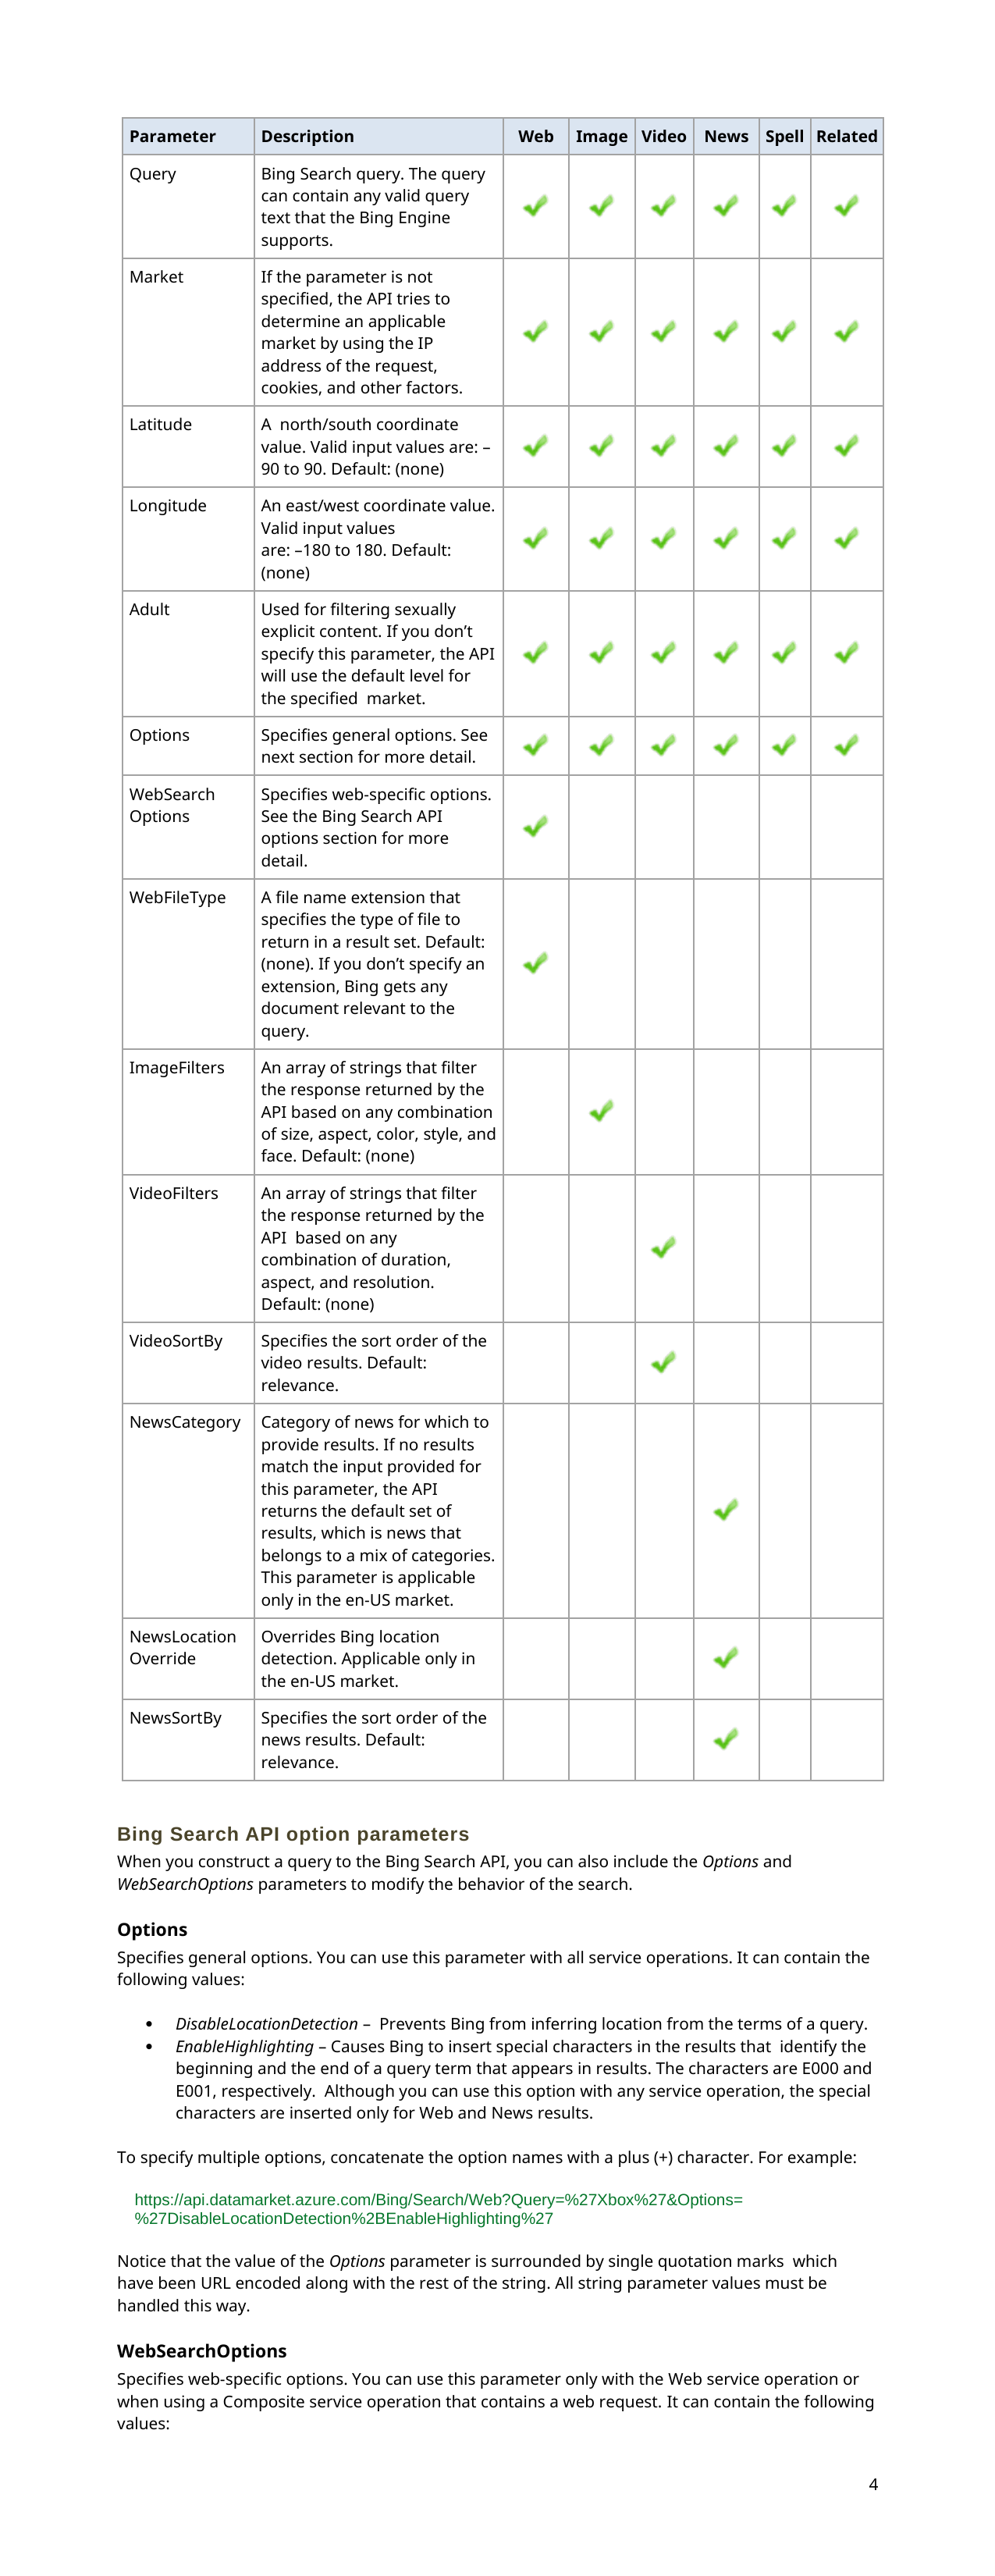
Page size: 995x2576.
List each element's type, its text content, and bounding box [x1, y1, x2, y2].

table_cell WebSearch Options [123, 776, 254, 878]
table_cell [570, 1050, 634, 1173]
picture [516, 944, 556, 984]
table_cell [812, 1323, 883, 1403]
table_cell [760, 1700, 810, 1780]
picture [706, 1491, 747, 1531]
table_cell [760, 1050, 810, 1173]
table_cell [570, 407, 634, 486]
table_header Description [255, 119, 503, 154]
picture [644, 312, 684, 352]
table_cell Specifies the sort order of the news results. Default: relevance. [255, 1700, 503, 1780]
table_cell An array of strings that filter the response returned by the API based on any combination of size, aspect, color, style, and face. Default: (none) [255, 1050, 503, 1173]
table_cell Bing Search query. The query can contain any valid query text that the Bing Engine supports. [255, 155, 503, 258]
picture [827, 187, 867, 226]
table_cell [812, 1176, 883, 1322]
picture [644, 726, 684, 766]
table_cell [636, 1404, 693, 1617]
table_header Video [636, 119, 693, 154]
picture [582, 312, 622, 352]
text To specify multiple options, concatenate the option names with a plus (+) character. For example: [117, 2146, 878, 2168]
table_cell [570, 717, 634, 774]
table_cell [636, 1323, 693, 1403]
picture [765, 426, 805, 467]
table_cell [760, 1619, 810, 1699]
table_cell [570, 776, 634, 878]
table_cell [695, 1700, 759, 1780]
table_cell Market [123, 259, 254, 405]
table_cell [695, 1404, 759, 1617]
text Specifies web-specific options. You can use this parameter only with the Web service operation or when using a Composite service operation that contains a web request. It can contain the following values: [117, 2368, 878, 2435]
table_cell Latitude [123, 407, 254, 486]
table_cell [760, 1176, 810, 1322]
table_cell [812, 488, 883, 590]
table_cell [570, 1404, 634, 1617]
table_cell [570, 488, 634, 590]
table_cell [570, 155, 634, 258]
table_cell Query [123, 155, 254, 258]
table_cell [760, 259, 810, 405]
table_cell [504, 776, 568, 878]
table_cell [570, 259, 634, 405]
table_cell [636, 407, 693, 486]
table_cell [760, 407, 810, 486]
picture [706, 1720, 747, 1759]
table_cell Specifies the sort order of the video results. Default: relevance. [255, 1323, 503, 1403]
subtitle Bing Search API option parameters [117, 1823, 878, 1845]
picture [516, 807, 556, 847]
table_cell VideoSortBy [123, 1323, 254, 1403]
table_cell [636, 1176, 693, 1322]
subtitle WebSearchOptions [117, 2339, 878, 2363]
picture [582, 1091, 622, 1132]
table_cell [695, 407, 759, 486]
table_cell [636, 880, 693, 1048]
table_cell [812, 880, 883, 1048]
table_cell VideoFilters [123, 1176, 254, 1322]
text Notice that the value of the Options parameter is surrounded by single quotation marks which have been URL encoded along with the rest of the string. All string parameter values must be handled this way. [117, 2250, 878, 2316]
table_cell [760, 488, 810, 590]
table_cell An east/west coordinate value. Valid input values are: –180 to 180. Default: (none) [255, 488, 503, 590]
table_cell [570, 592, 634, 716]
table_cell [504, 259, 568, 405]
picture [765, 187, 805, 226]
table_cell [695, 259, 759, 405]
picture [827, 519, 867, 559]
table_cell ImageFilters [123, 1050, 254, 1173]
table_cell [504, 1404, 568, 1617]
picture [582, 519, 622, 559]
table_cell [695, 1176, 759, 1322]
table_cell [760, 880, 810, 1048]
table_cell [812, 155, 883, 258]
picture [582, 426, 622, 467]
list EnableHighlighting – Causes Bing to insert special characters in the results that identify the beginning and the end of a query term that appears in results. The characters are E000 and E001, respectively. Although you can use this option with any service operation, the special characters are inserted only for Web and News results. [146, 2035, 878, 2124]
table_cell [812, 407, 883, 486]
table_cell [504, 1050, 568, 1173]
table_cell [695, 1323, 759, 1403]
table_cell [695, 717, 759, 774]
picture [706, 312, 747, 352]
picture [706, 519, 747, 559]
picture [706, 633, 747, 674]
table_cell NewsLocationOverride [123, 1619, 254, 1699]
table_cell Longitude [123, 488, 254, 590]
table_cell [812, 717, 883, 774]
table_cell [695, 880, 759, 1048]
table_cell [760, 1404, 810, 1617]
table_cell [570, 1619, 634, 1699]
picture [827, 312, 867, 352]
picture [706, 187, 747, 226]
picture [516, 312, 556, 352]
table_cell [504, 592, 568, 716]
subtitle Options [117, 1917, 878, 1941]
table_cell [636, 1700, 693, 1780]
picture [644, 519, 684, 559]
picture [706, 426, 747, 467]
picture [644, 426, 684, 467]
table_cell If the parameter is not specified, the API tries to determine an applicable market by using the IP address of the request, cookies, and other factors. [255, 259, 503, 405]
picture [516, 187, 556, 226]
table_cell A file name extension that specifies the type of file to return in a result set. Default: (none). If you don’t specify an extension, Bing gets any document relevant to the query. [255, 880, 503, 1048]
table_cell [760, 717, 810, 774]
picture [827, 726, 867, 766]
table_cell [636, 259, 693, 405]
picture [706, 1638, 747, 1678]
picture [644, 1228, 684, 1268]
table_cell [695, 776, 759, 878]
table_cell [760, 592, 810, 716]
table_header Parameter [123, 119, 254, 154]
table_cell Used for filtering sexually explicit content. If you don’t specify this parameter, the API will use the default level for the specified market. [255, 592, 503, 716]
picture [582, 726, 622, 766]
table_cell [570, 880, 634, 1048]
table_cell [636, 776, 693, 878]
table_cell [636, 717, 693, 774]
table_cell [812, 592, 883, 716]
text Specifies general options. You can use this parameter with all service operations. It can contain the following values: [117, 1946, 878, 1991]
picture [516, 726, 556, 766]
table_cell [812, 1700, 883, 1780]
table_cell [504, 1700, 568, 1780]
table_cell [504, 407, 568, 486]
table_cell [760, 776, 810, 878]
table_cell [504, 155, 568, 258]
table_header Image [570, 119, 634, 154]
picture [644, 633, 684, 674]
table_cell [695, 488, 759, 590]
table_header Spell [760, 119, 810, 154]
table_cell [760, 1323, 810, 1403]
picture [644, 1343, 684, 1383]
table_cell Category of news for which to provide results. If no results match the input provided for this parameter, the API returns the default set of results, which is news that belongs to a mix of categories. This parameter is applicable only in the en-US market. [255, 1404, 503, 1617]
text https://api.datamarket.azure.com/Bing/Search/Web?Query=%27Xbox%27&Options=%27DisableLocationDetection%2BEnableHighlighting%27 [134, 2190, 878, 2228]
table_cell [504, 1176, 568, 1322]
table_cell Adult [123, 592, 254, 716]
picture [516, 519, 556, 559]
table_cell [636, 592, 693, 716]
table_cell Overrides Bing location detection. Applicable only in the en-US market. [255, 1619, 503, 1699]
picture [516, 426, 556, 467]
picture [765, 519, 805, 559]
picture [582, 187, 622, 226]
table_cell [695, 155, 759, 258]
picture [706, 726, 747, 766]
table_cell NewsSortBy [123, 1700, 254, 1780]
table_cell [636, 488, 693, 590]
table_cell [812, 1404, 883, 1617]
list DisableLocationDetection – Prevents Bing from inferring location from the terms of a query. [146, 2012, 878, 2035]
table_cell [695, 592, 759, 716]
table_header Web [504, 119, 568, 154]
table_cell [570, 1323, 634, 1403]
picture [765, 312, 805, 352]
table_cell [812, 1619, 883, 1699]
table_cell [695, 1050, 759, 1173]
picture [644, 187, 684, 226]
table_cell [504, 717, 568, 774]
table_cell [636, 1050, 693, 1173]
table_cell [695, 1619, 759, 1699]
table_cell WebFileType [123, 880, 254, 1048]
table_cell [504, 880, 568, 1048]
picture [582, 633, 622, 674]
table_cell A north/south coordinate value. Valid input values are: –90 to 90. Default: (none) [255, 407, 503, 486]
table_cell [812, 1050, 883, 1173]
table_cell Specifies general options. See next section for more detail. [255, 717, 503, 774]
table_cell [812, 259, 883, 405]
table_cell [504, 1619, 568, 1699]
table_cell [504, 488, 568, 590]
table_cell Specifies web-specific options. See the Bing Search API options section for more detail. [255, 776, 503, 878]
table_cell [570, 1700, 634, 1780]
table_header News [695, 119, 759, 154]
picture [516, 633, 556, 674]
picture [827, 633, 867, 674]
table_cell [760, 155, 810, 258]
table_cell NewsCategory [123, 1404, 254, 1617]
table_cell [504, 1323, 568, 1403]
picture [765, 633, 805, 674]
picture [765, 726, 805, 766]
table_cell An array of strings that filter the response returned by the API based on any combination of duration, aspect, and resolution. Default: (none) [255, 1176, 503, 1322]
table_cell [812, 776, 883, 878]
table_cell [570, 1176, 634, 1322]
table_cell Options [123, 717, 254, 774]
picture [827, 426, 867, 467]
table_cell [636, 155, 693, 258]
table_cell [636, 1619, 693, 1699]
table_header Related [812, 119, 883, 154]
text When you construct a query to the Bing Search API, you can also include the Options and WebSearchOptions parameters to modify the behavior of the search. [117, 1850, 878, 1895]
